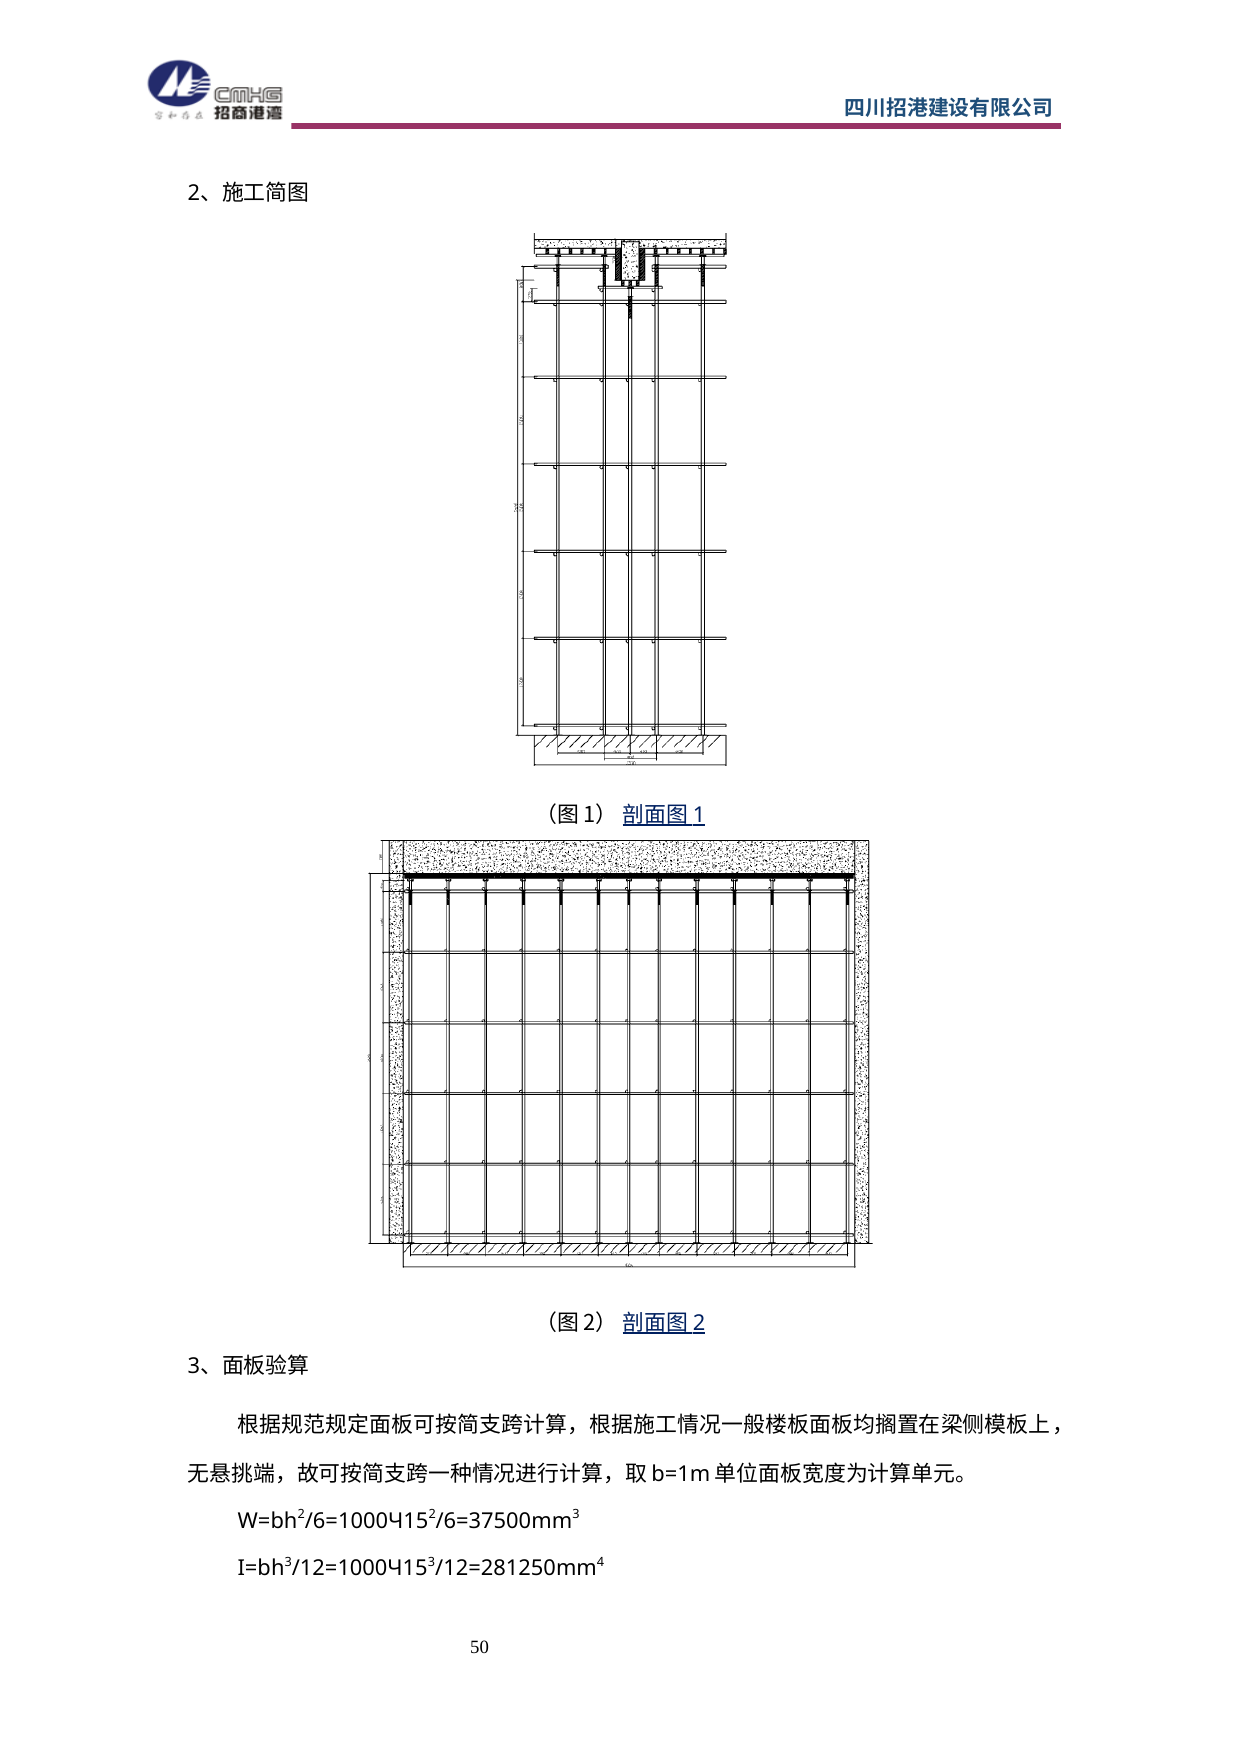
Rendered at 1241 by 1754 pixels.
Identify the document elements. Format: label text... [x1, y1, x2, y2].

text I=bh3/12=1000Ч153/12=281250mm4 [187, 1551, 1053, 1583]
text 2、施工简图 [187, 175, 1053, 207]
text W=bh2/6=1000Ч152/6=37500mm3 [187, 1504, 1053, 1536]
text 3、面板验算 [187, 1348, 1053, 1380]
picture [126, 52, 292, 134]
text （图1） 剖面图1 [187, 797, 1053, 829]
text （图2） 剖面图2 [187, 1305, 1053, 1337]
text 根据规范规定面板可按简支跨计算，根据施工情况一般楼板面板均搁置在梁侧模板上，无悬挑端，故可按简支跨一种情况进行计算，取b=1m单位面板宽度为计算单元。 [187, 1407, 1053, 1488]
